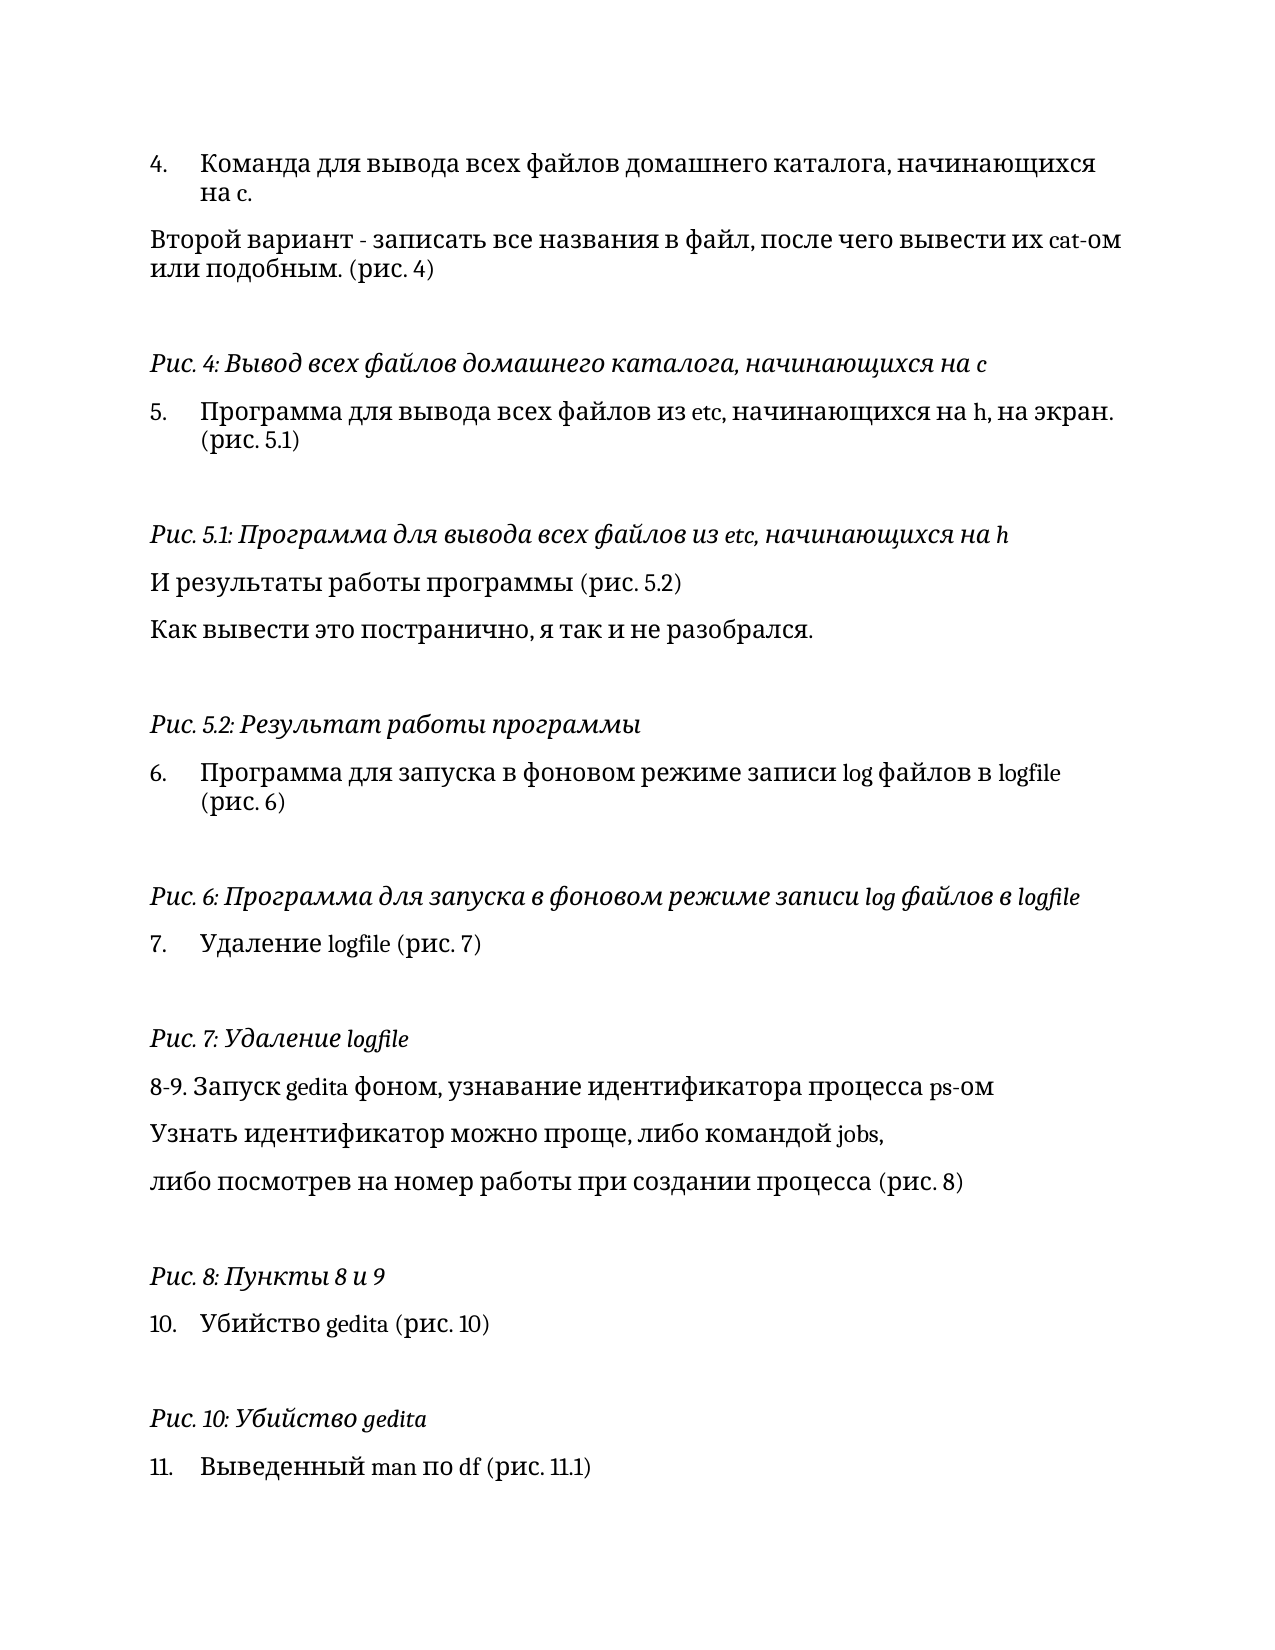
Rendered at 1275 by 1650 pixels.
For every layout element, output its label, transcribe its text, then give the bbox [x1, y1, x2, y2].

text 8-9. Запуск gedita фоном, узнавание идентификатора процесса ps-ом [150, 1072, 1125, 1101]
list Убийство gedita (рис. 10) [150, 1310, 1125, 1339]
text И результаты работы программы (рис. 5.2) [150, 569, 1125, 597]
list Удаление logfile (рис. 7) [150, 930, 1125, 959]
list Программа для вывода всех файлов из etc, начинающихся на h, на экран. (рис. 5.1) [150, 397, 1125, 455]
text Рис. 10: Убийство gedita [150, 1405, 1125, 1434]
list Выведенный man по df (рис. 11.1) [150, 1452, 1125, 1481]
text Рис. 4: Вывод всех файлов домашнего каталога, начинающихся на c [150, 350, 1125, 379]
text Рис. 5.1: Программа для вывода всех файлов из etc, начинающихся на h [150, 521, 1125, 550]
text Рис. 5.2: Результат работы программы [150, 711, 1125, 740]
list Команда для вывода всех файлов домашнего каталога, начинающихся на c. [150, 150, 1125, 207]
text Рис. 6: Программа для запуска в фоновом режиме записи log файлов в logfile [150, 882, 1125, 911]
text Рис. 7: Удаление logfile [150, 1025, 1125, 1054]
text Как вывести это постранично, я так и не разобрался. [150, 616, 1125, 645]
text Узнать идентификатор можно проще, либо командой jobs, [150, 1120, 1125, 1149]
text Второй вариант - записать все названия в файл, после чего вывести их cat-ом или подобным. (рис. 4) [150, 226, 1125, 284]
text Рис. 8: Пункты 8 и 9 [150, 1262, 1125, 1291]
list Программа для запуска в фоновом режиме записи log файлов в logfile (рис. 6) [150, 759, 1125, 816]
text либо посмотрев на номер работы при создании процесса (рис. 8) [150, 1167, 1125, 1196]
